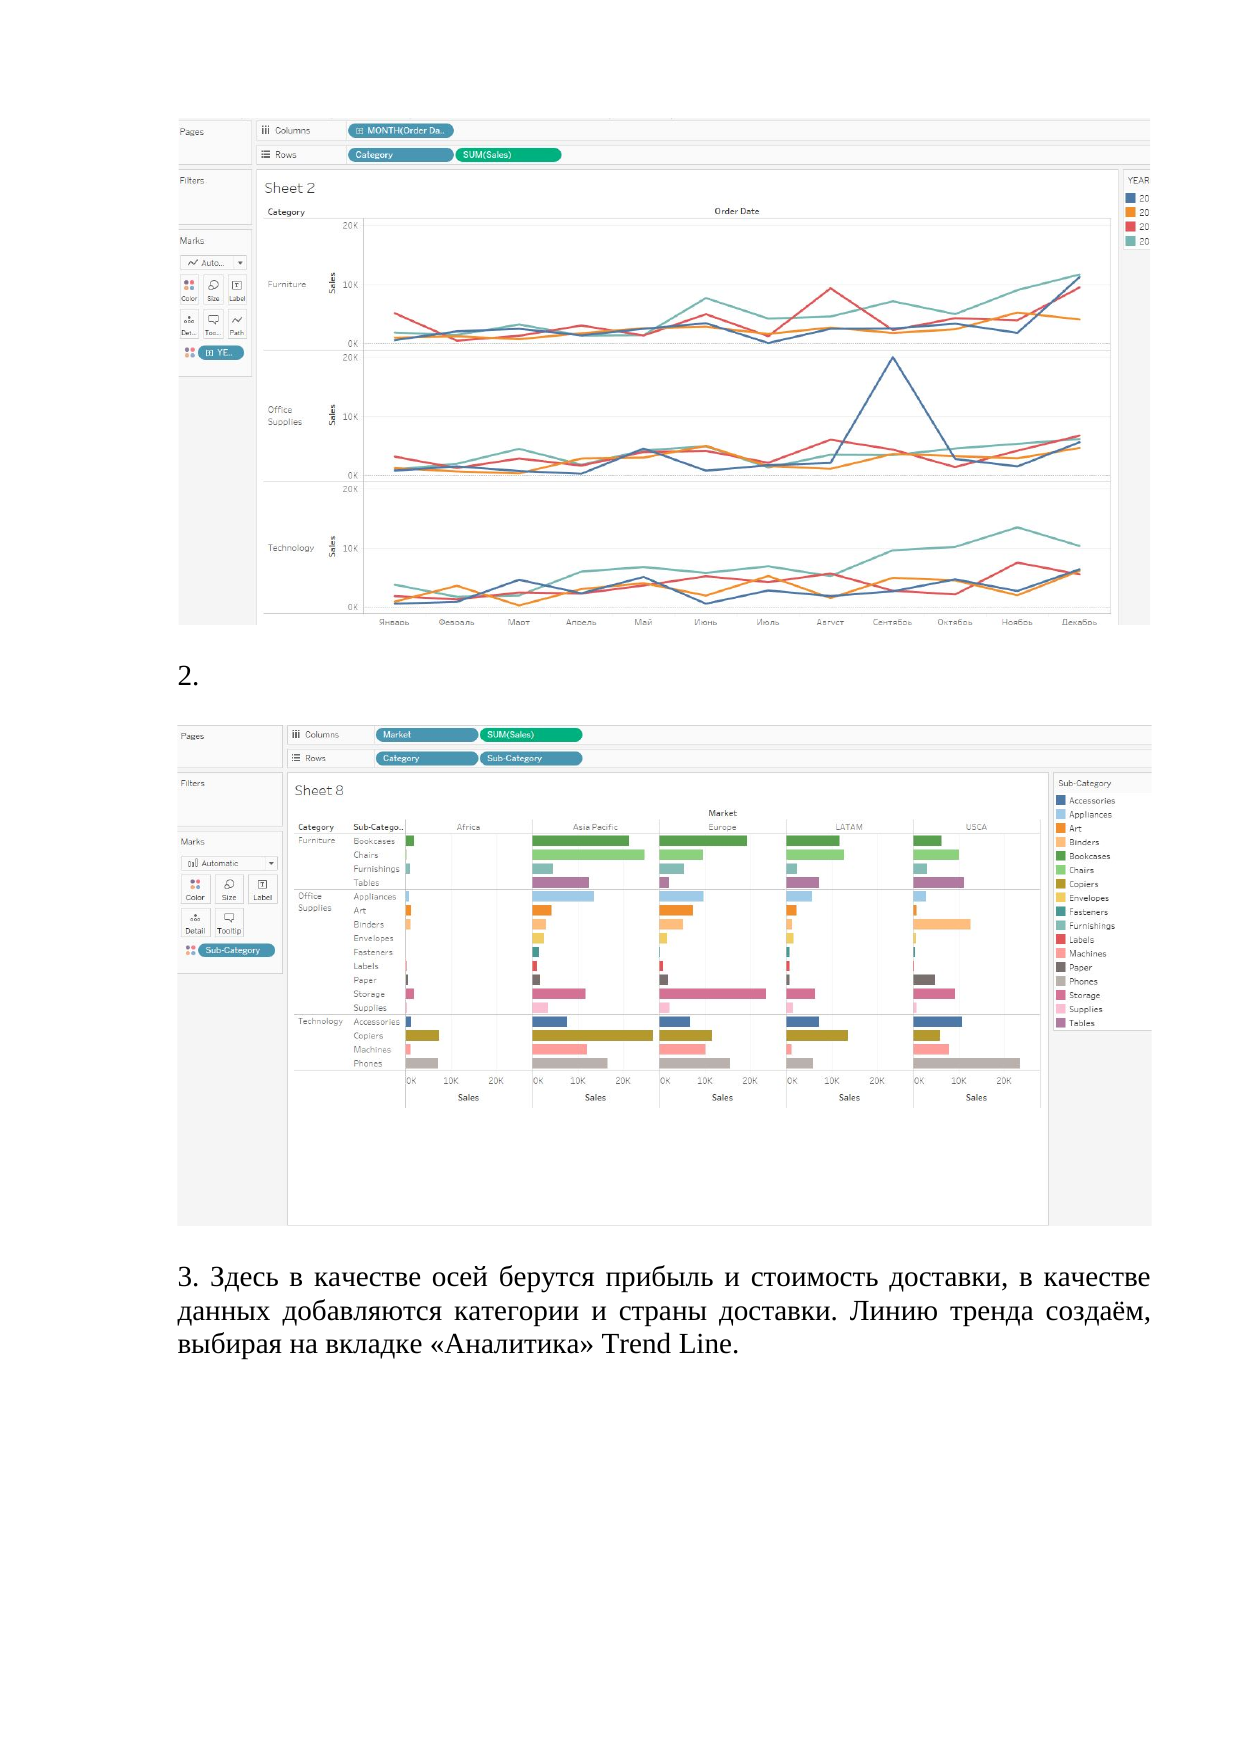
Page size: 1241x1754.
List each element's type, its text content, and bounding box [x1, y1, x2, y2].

text 3. Здесь в качестве осей берутся прибыль и стоимость доставки, в качестве данных добавляются категории и страны доставки. Линию тренда создаём, выбирая на вкладке «Аналитика» Trend Line. [177, 1259, 1152, 1360]
picture [178, 118, 1151, 625]
picture [177, 725, 1152, 1226]
text 2. [177, 658, 1152, 691]
